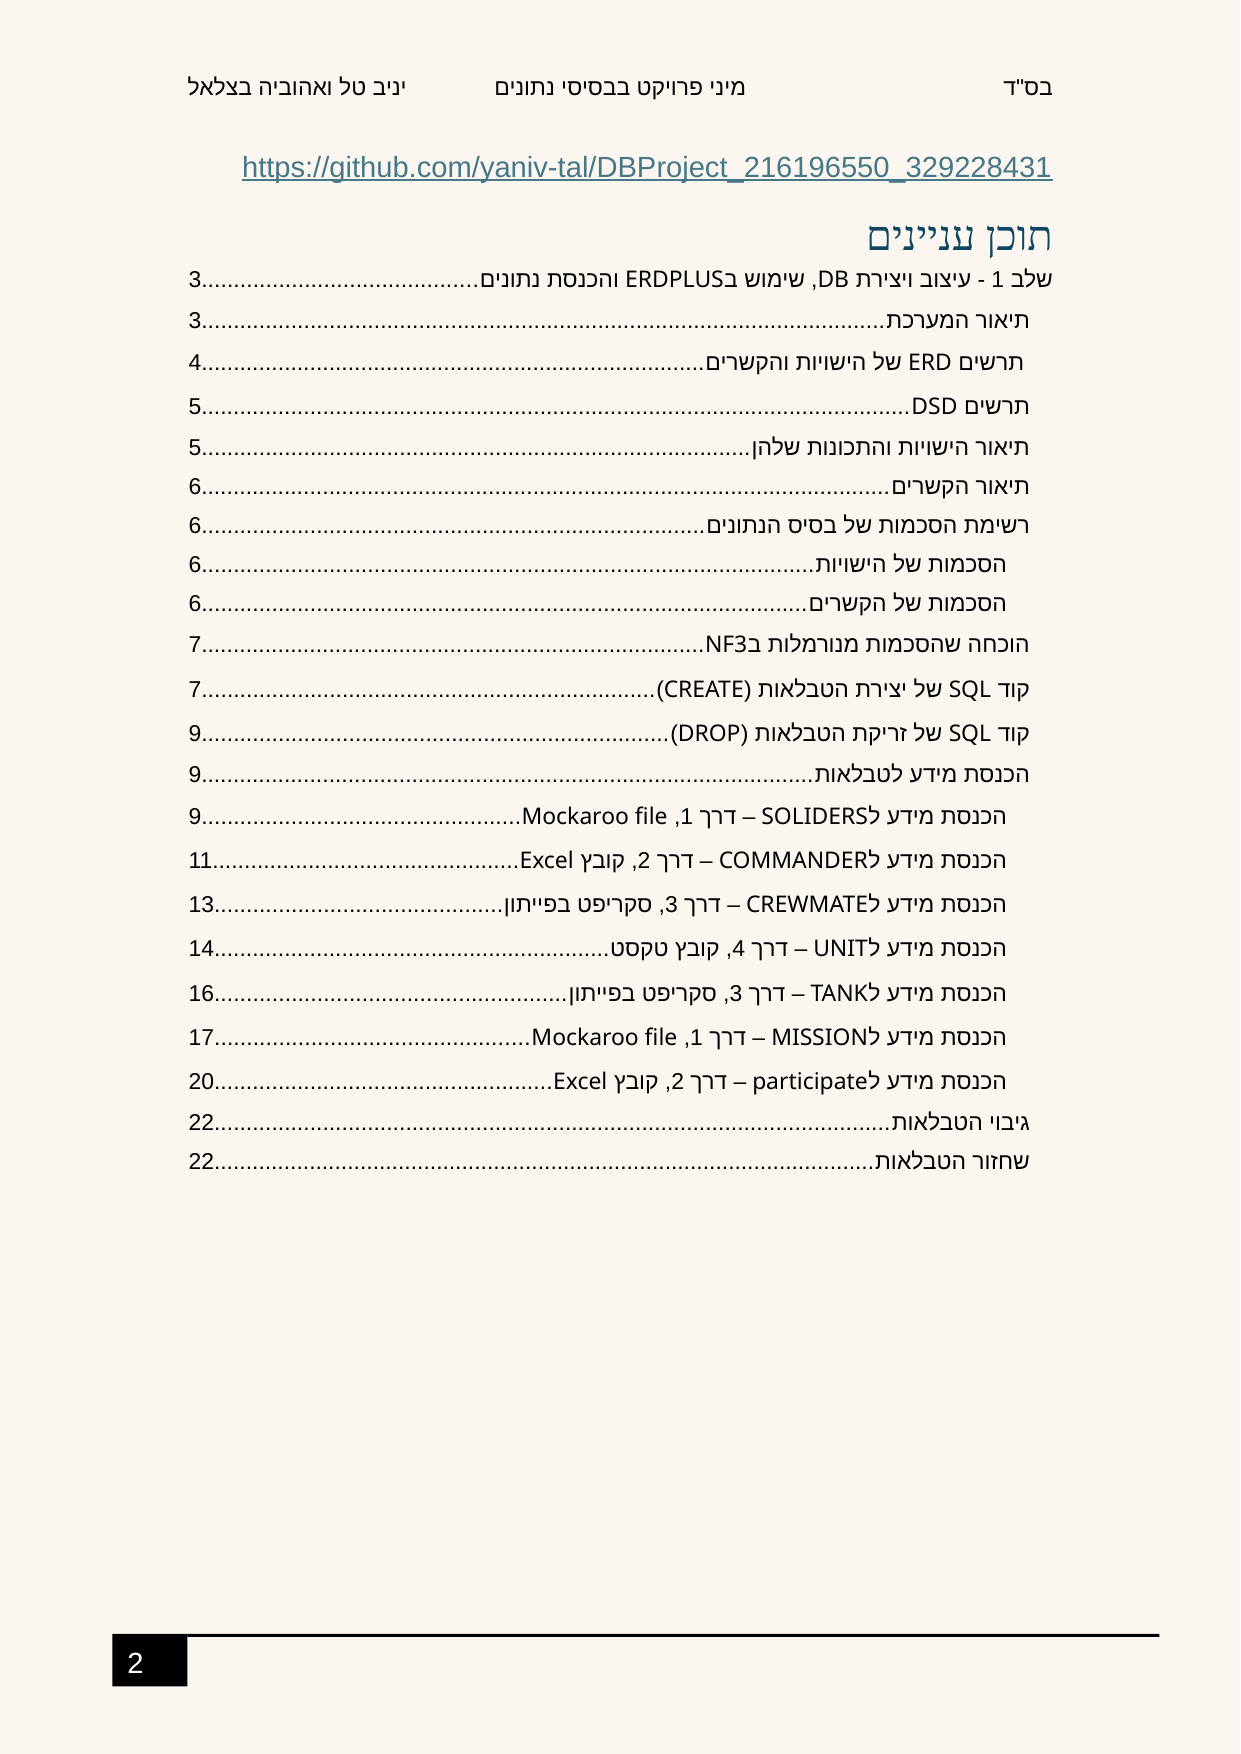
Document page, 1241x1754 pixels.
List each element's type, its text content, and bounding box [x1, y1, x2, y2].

text https://github.com/yaniv-tal/DBProject_216196550_329228431 [187, 150, 1053, 183]
